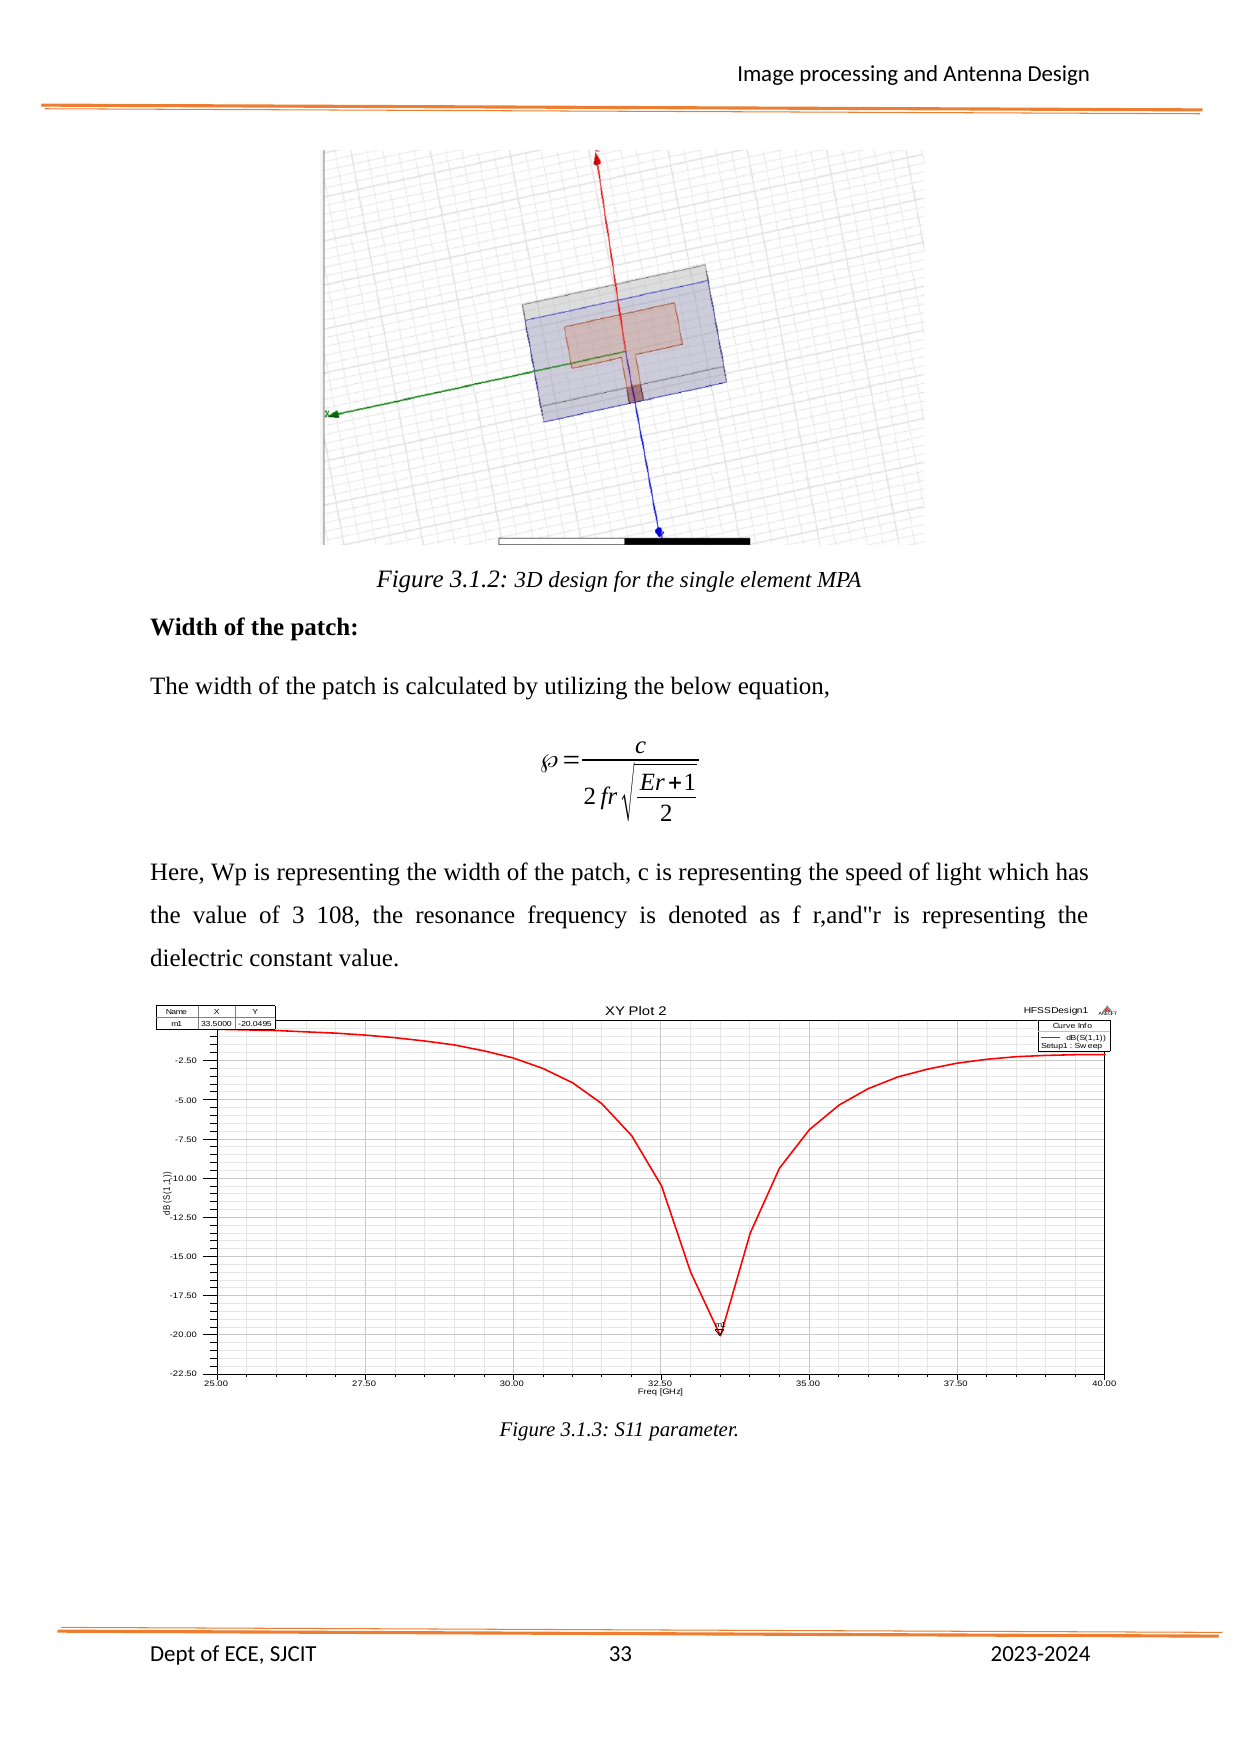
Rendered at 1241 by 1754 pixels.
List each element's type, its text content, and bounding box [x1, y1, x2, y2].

text Figure 3.1.2: 3D design for the single element MPA [150, 564, 1090, 593]
text Here, Wp is representing the width of the patch, c is representing the speed of light which has the value of 3 108, the resonance frequency is denoted as f r,and"r is representing the dielectric constant value. [150, 857, 1090, 972]
text The width of the patch is calculated by utilizing the below equation, [150, 671, 1090, 700]
text Width of the patch: [150, 612, 1090, 640]
text Figure 3.1.3: S11 parameter. [150, 1417, 1090, 1441]
picture [315, 150, 925, 545]
